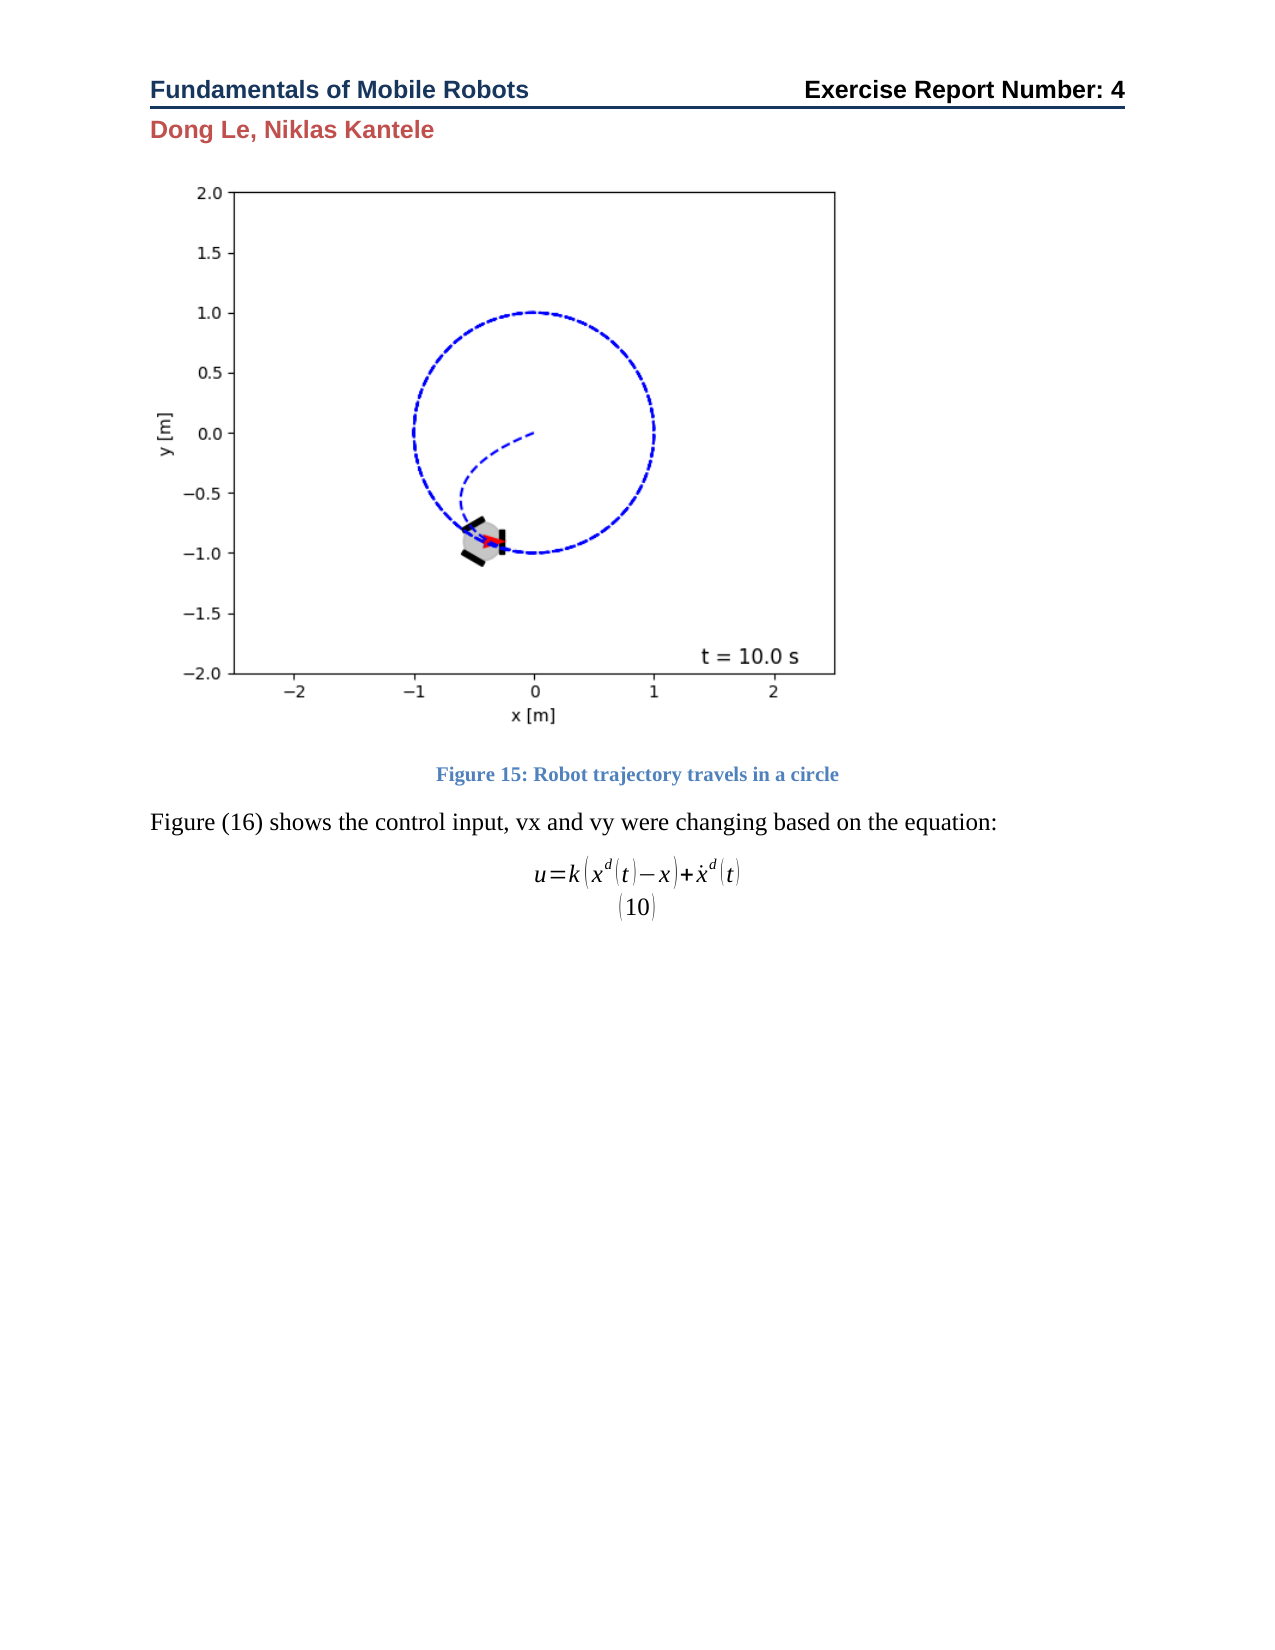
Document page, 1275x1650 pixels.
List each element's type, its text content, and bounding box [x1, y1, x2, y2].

picture [150, 168, 918, 743]
text Figure 15: Robot trajectory travels in a circle [150, 762, 1125, 786]
text Figure (16) shows the control input, vx and vy were changing based on the equation: [150, 807, 1125, 835]
